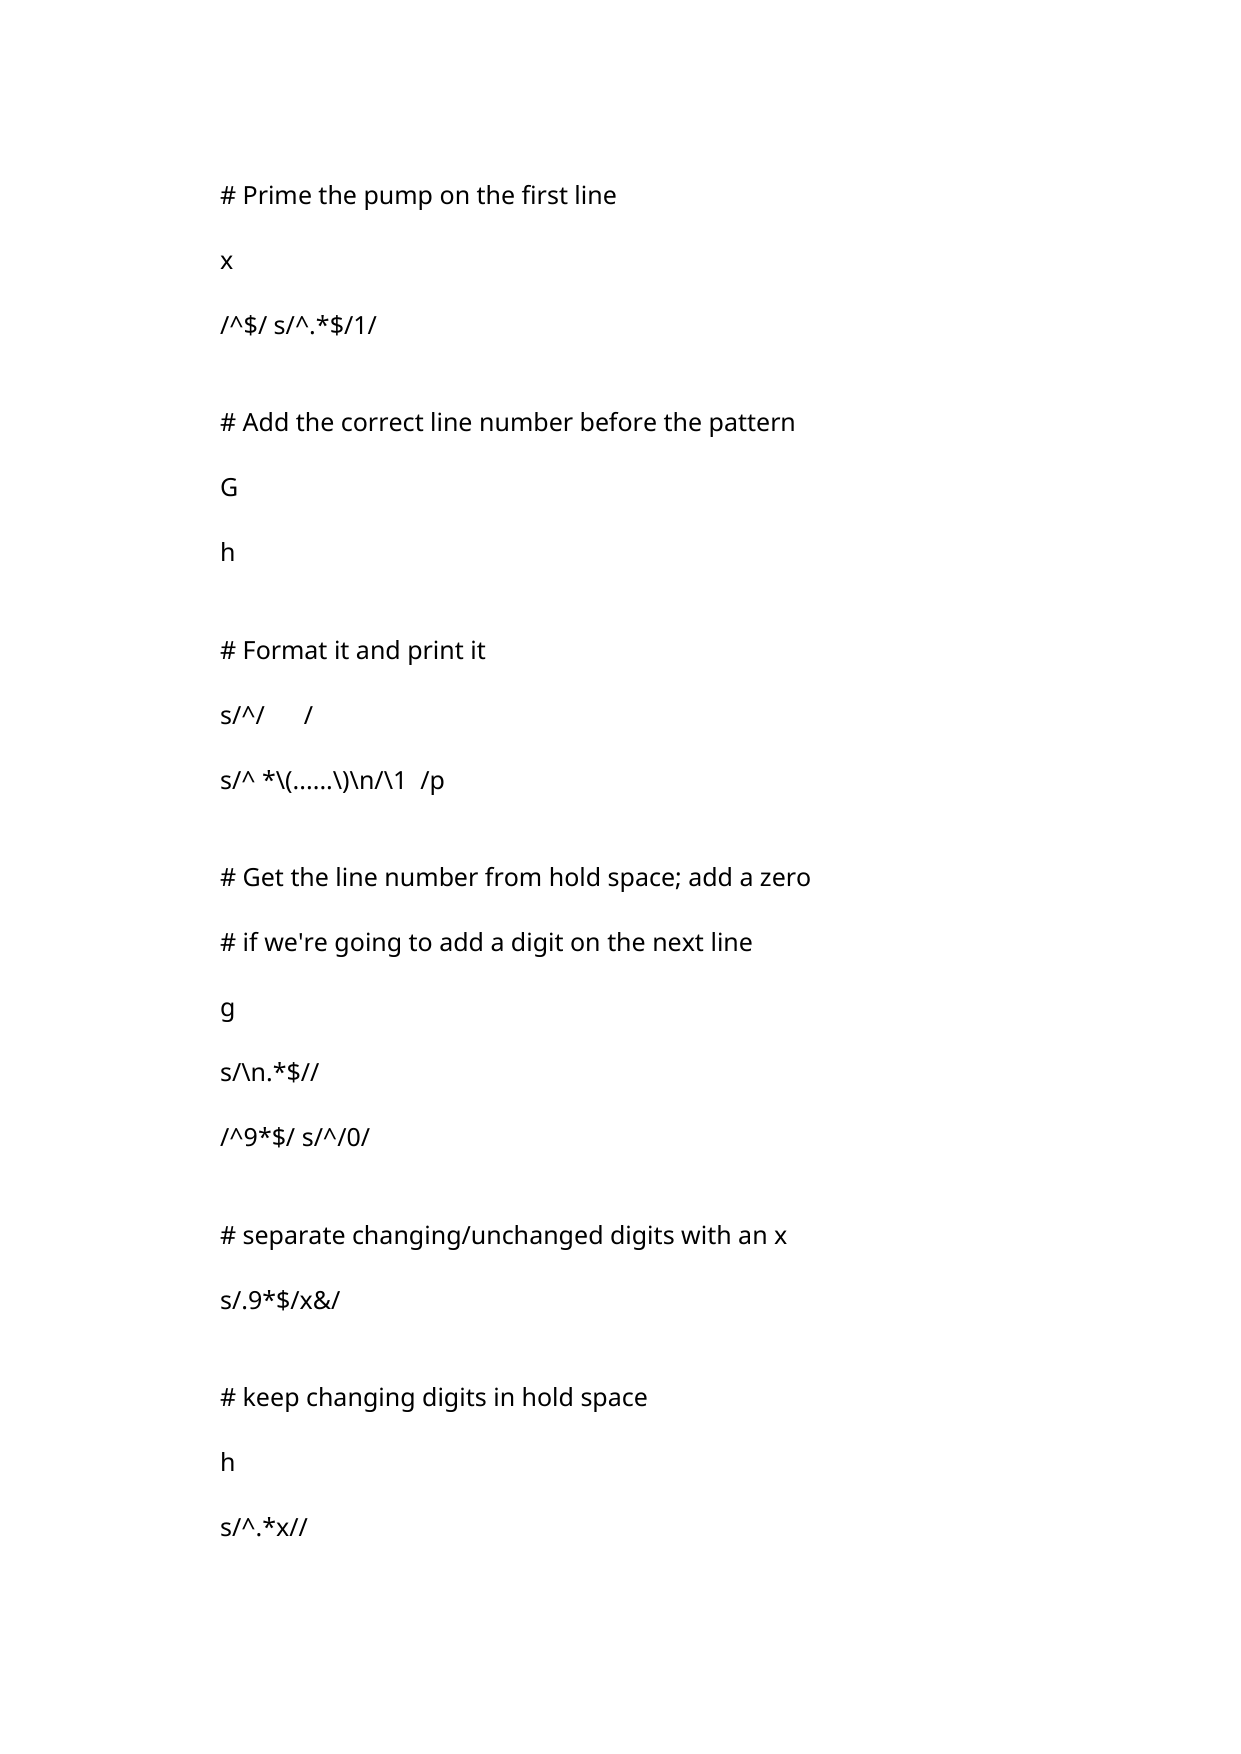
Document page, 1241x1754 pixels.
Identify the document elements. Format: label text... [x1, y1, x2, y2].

text # if we're going to add a digit on the next line [187, 909, 1053, 974]
text s/^.*x// [187, 1494, 1053, 1559]
text # separate changing/unchanged digits with an x [187, 1202, 1053, 1267]
text # Format it and print it [187, 617, 1053, 682]
text g [187, 974, 1053, 1039]
text # Get the line number from hold space; add a zero [187, 844, 1053, 909]
text /^9*$/ s/^/0/ [187, 1104, 1053, 1169]
text h [187, 519, 1053, 584]
text x [187, 227, 1053, 292]
text s/^/ / [187, 682, 1053, 747]
text s/.9*$/x&/ [187, 1267, 1053, 1332]
text s/^ *\(......\)\n/\1 /p [187, 747, 1053, 812]
text # Add the correct line number before the pattern [187, 389, 1053, 454]
text h [187, 1429, 1053, 1494]
text # keep changing digits in hold space [187, 1364, 1053, 1429]
text # Prime the pump on the first line [187, 162, 1053, 227]
text /^$/ s/^.*$/1/ [187, 292, 1053, 357]
text G [187, 454, 1053, 519]
text s/\n.*$// [187, 1039, 1053, 1104]
